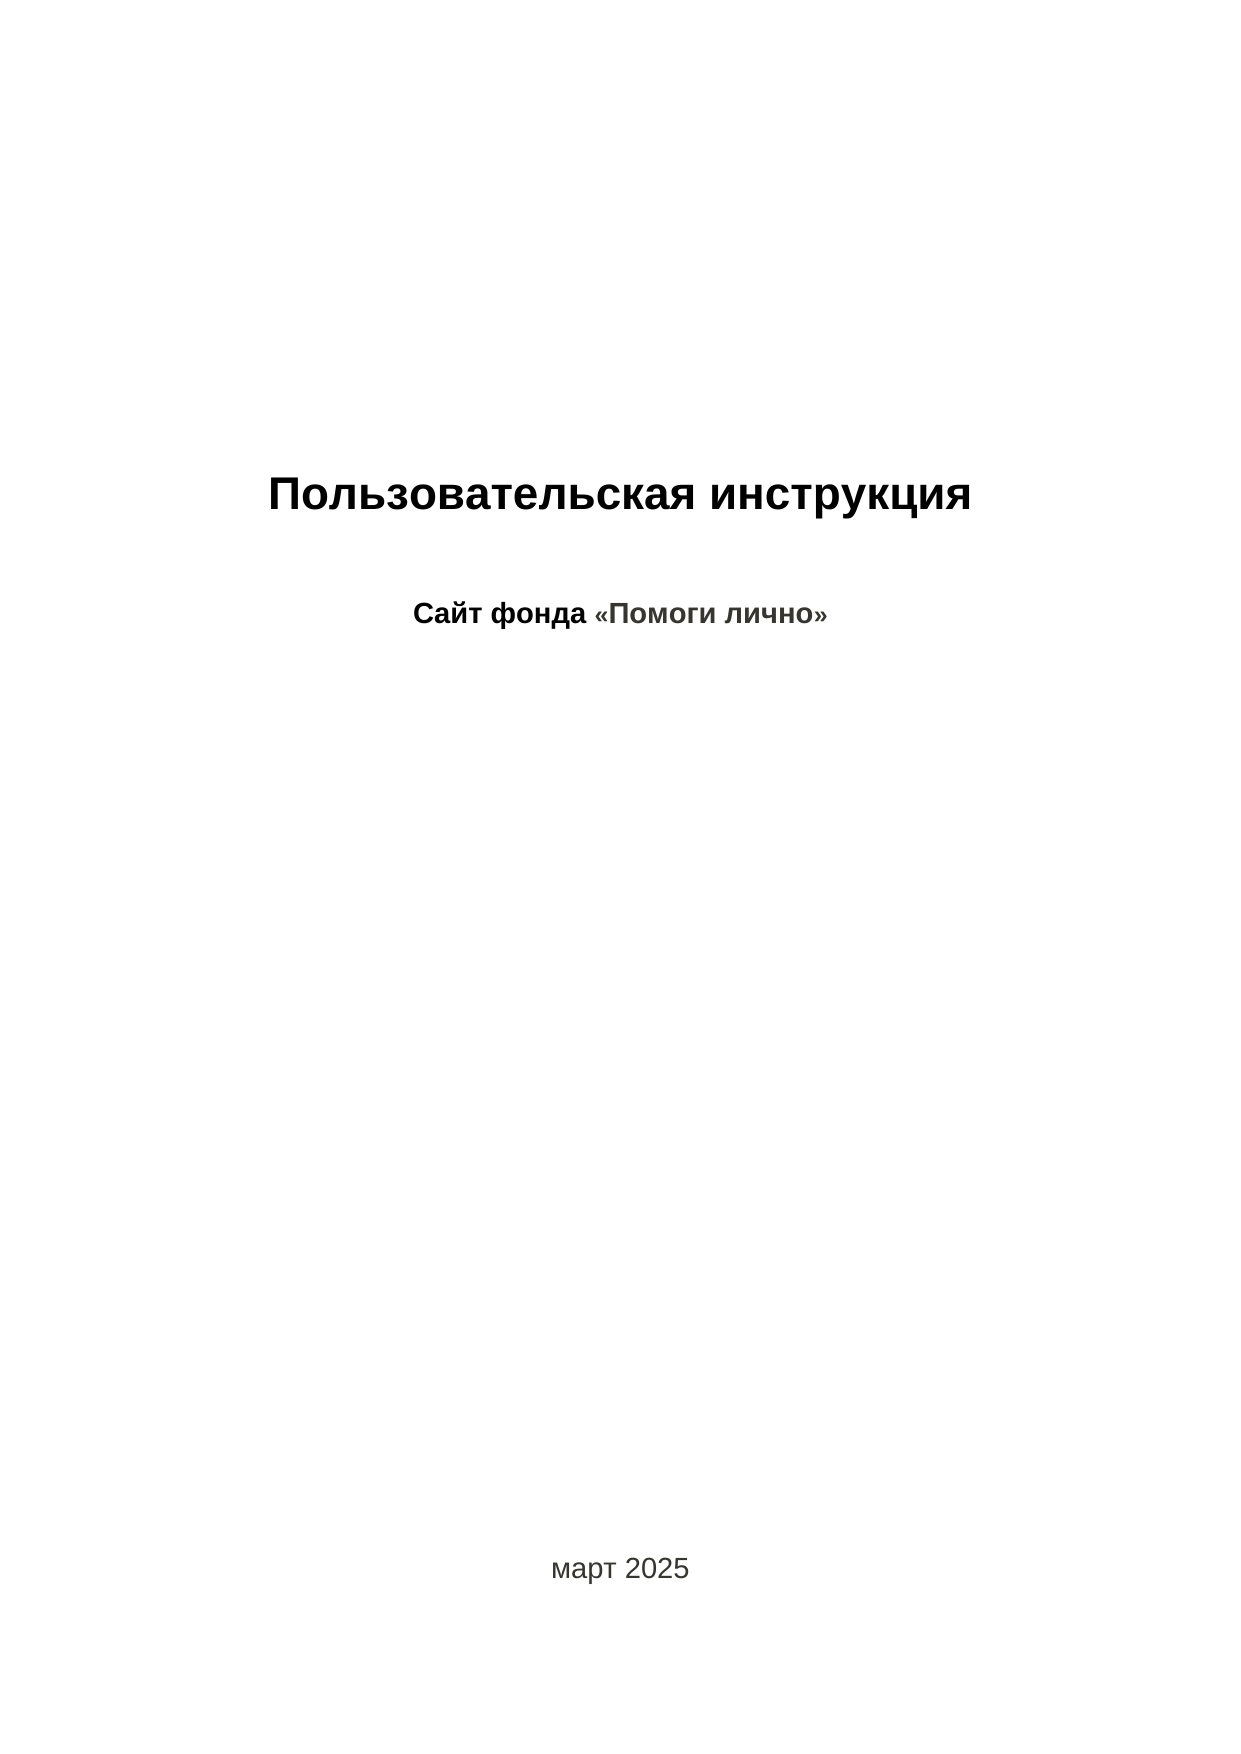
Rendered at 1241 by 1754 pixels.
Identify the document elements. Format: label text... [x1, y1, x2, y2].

text Сайт фонда «Помоги лично» [150, 596, 1090, 629]
text март 2025 [150, 1552, 1090, 1585]
text Пользовательская инструкция [150, 466, 1090, 519]
